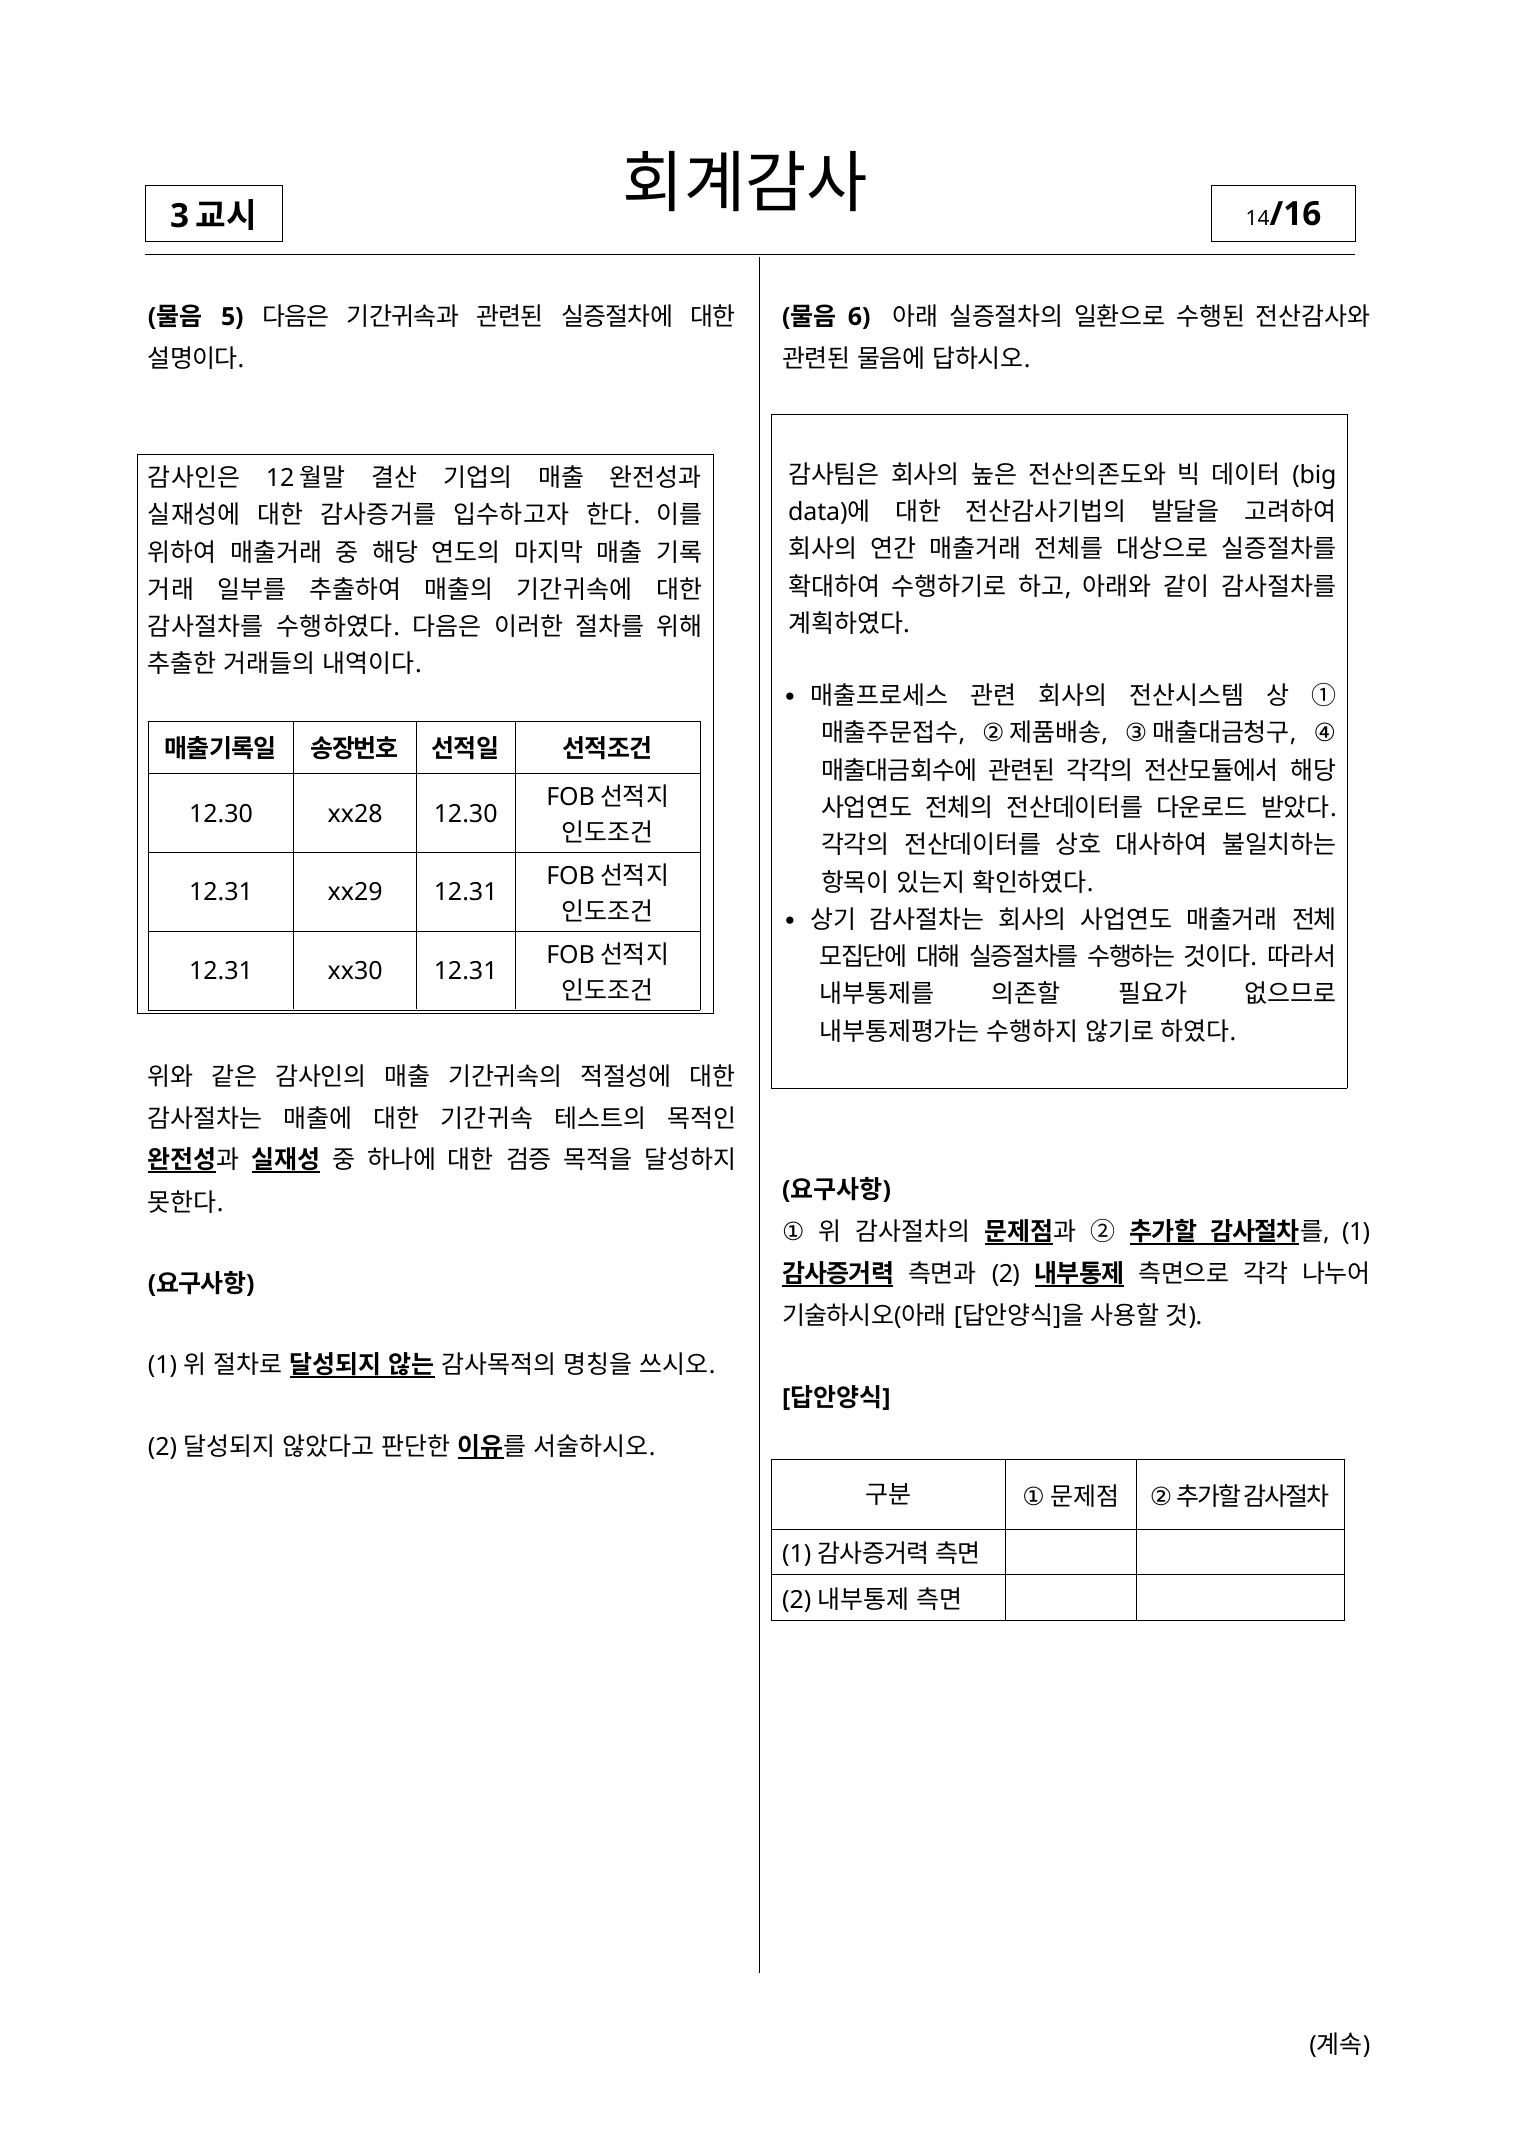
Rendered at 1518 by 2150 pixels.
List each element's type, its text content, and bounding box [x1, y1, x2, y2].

table_cell [1006, 1575, 1136, 1619]
text (1) 위 절차로 달성되지 않는 감사목적의 명칭을 쓰시오. [148, 1345, 736, 1381]
table_cell (2) 내부통제 측면 [772, 1575, 1005, 1619]
text (요구사항) [148, 1263, 736, 1300]
table_header 감사인은 12월말 결산 기업의 매출 완전성과 실재성에 대한 감사증거를 입수하고자 한다. 이를 위하여 매출거래 중 해당 연도의 마지막 매출 기록 거래 일부를 추출하여 매출의 기간귀속에 대한 감사절차를 수행하였다. 다음은 이러한 절차를 위해 추출한 거래들의 내역이다. [138, 455, 713, 1013]
text (물음 6) 아래 실증절차의 일환으로 수행된 전산감사와 관련된 물음에 답하시오. [782, 296, 1370, 374]
text [답안양식] [782, 1377, 1370, 1413]
text (물음 5) 다음은 기간귀속과 관련된 실증절차에 대한 설명이다. [148, 296, 736, 374]
table_header ① 문제점 [1006, 1460, 1136, 1529]
text (2) 달성되지 않았다고 판단한 이유를 서술하시오. [148, 1426, 736, 1463]
table_header 감사팀은 회사의 높은 전산의존도와 빅 데이터 (big data)에 대한 전산감사기법의 발달을 고려하여 회사의 연간 매출거래 전체를 대상으로 실증절차를 확대하여 수행하기로 하고, 아래와 같이 감사절차를 계획하였다. ∙ 매출프로세스 관련 회사의 전산시스템 상 ①매출주문접수, ②제품배송, ③매출대금청구, ④매출대금회수에 관련된 각각의 전산모듈에서 해당 사업연도 전체의 전산데이터를 다운로드 받았다. 각각의 전산데이터를 상호 대사하여 불일치하는 항목이 있는지 확인하였다. ∙ 상기 감사절차는 회사의 사업연도 매출거래 전체 모집단에 대해 실증절차를 수행하는 것이다. 따라서 내부통제를 의존할 필요가 없으므로 내부통제평가는 수행하지 않기로 하였다. [772, 415, 1347, 1088]
table_header ② 추가할 감사절차 [1137, 1460, 1344, 1529]
table_cell (1) 감사증거력 측면 [772, 1530, 1005, 1574]
table_cell [1137, 1575, 1344, 1619]
table_header 구분 [772, 1460, 1005, 1529]
text 위와 같은 감사인의 매출 기간귀속의 적절성에 대한 감사절차는 매출에 대한 기간귀속 테스트의 목적인 완전성과 실재성 중 하나에 대한 검증 목적을 달성하지 못한다. [148, 1056, 736, 1218]
text (요구사항) [782, 1170, 1370, 1206]
table_cell [1137, 1530, 1344, 1574]
table_cell [1006, 1530, 1136, 1574]
text ① 위 감사절차의 문제점과 ② 추가할 감사절차를, (1) 감사증거력 측면과 (2) 내부통제 측면으로 각각 나누어 기술하시오(아래 [답안양식]을 사용할 것). [782, 1212, 1370, 1332]
